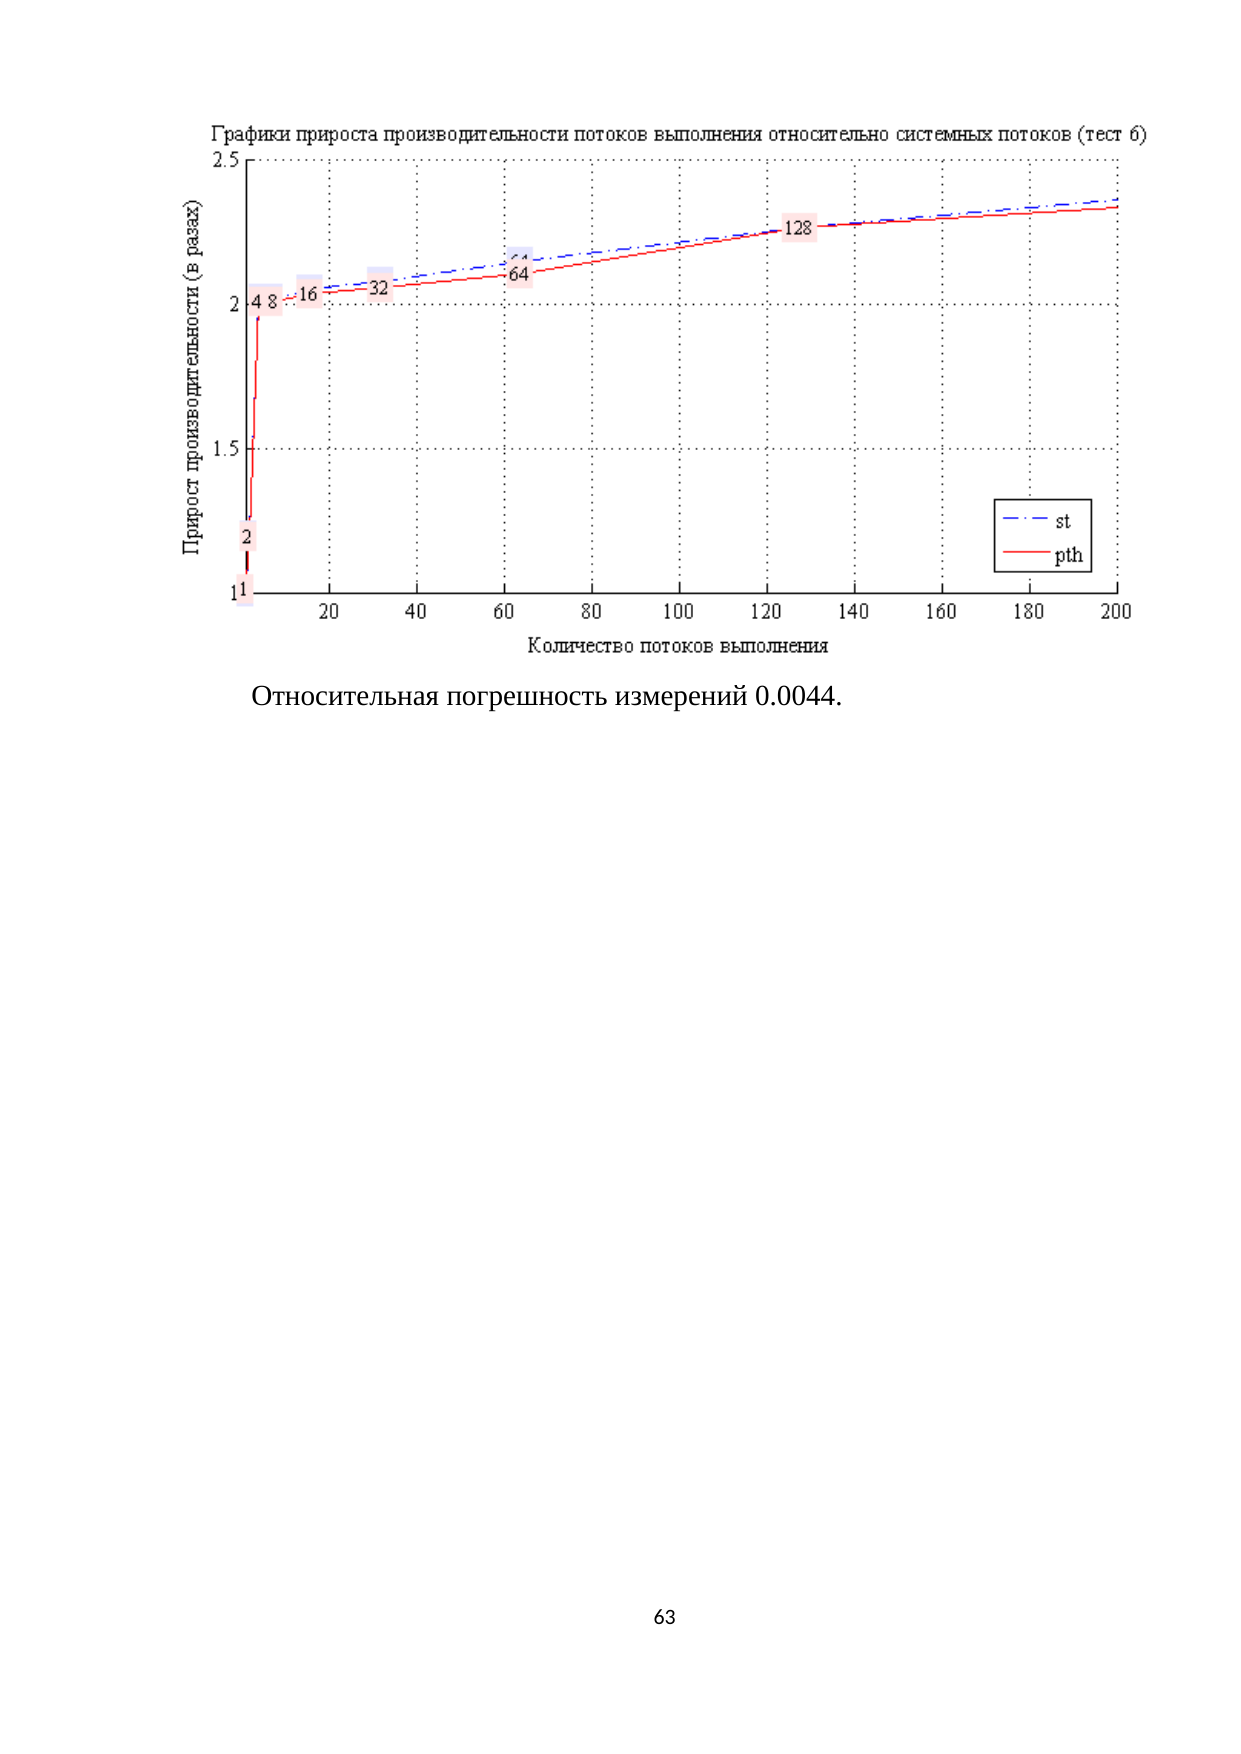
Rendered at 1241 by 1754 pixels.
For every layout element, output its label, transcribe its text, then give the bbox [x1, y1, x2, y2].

picture [177, 118, 1151, 662]
text Относительная погрешность измерений 0.0044. [177, 678, 1152, 712]
